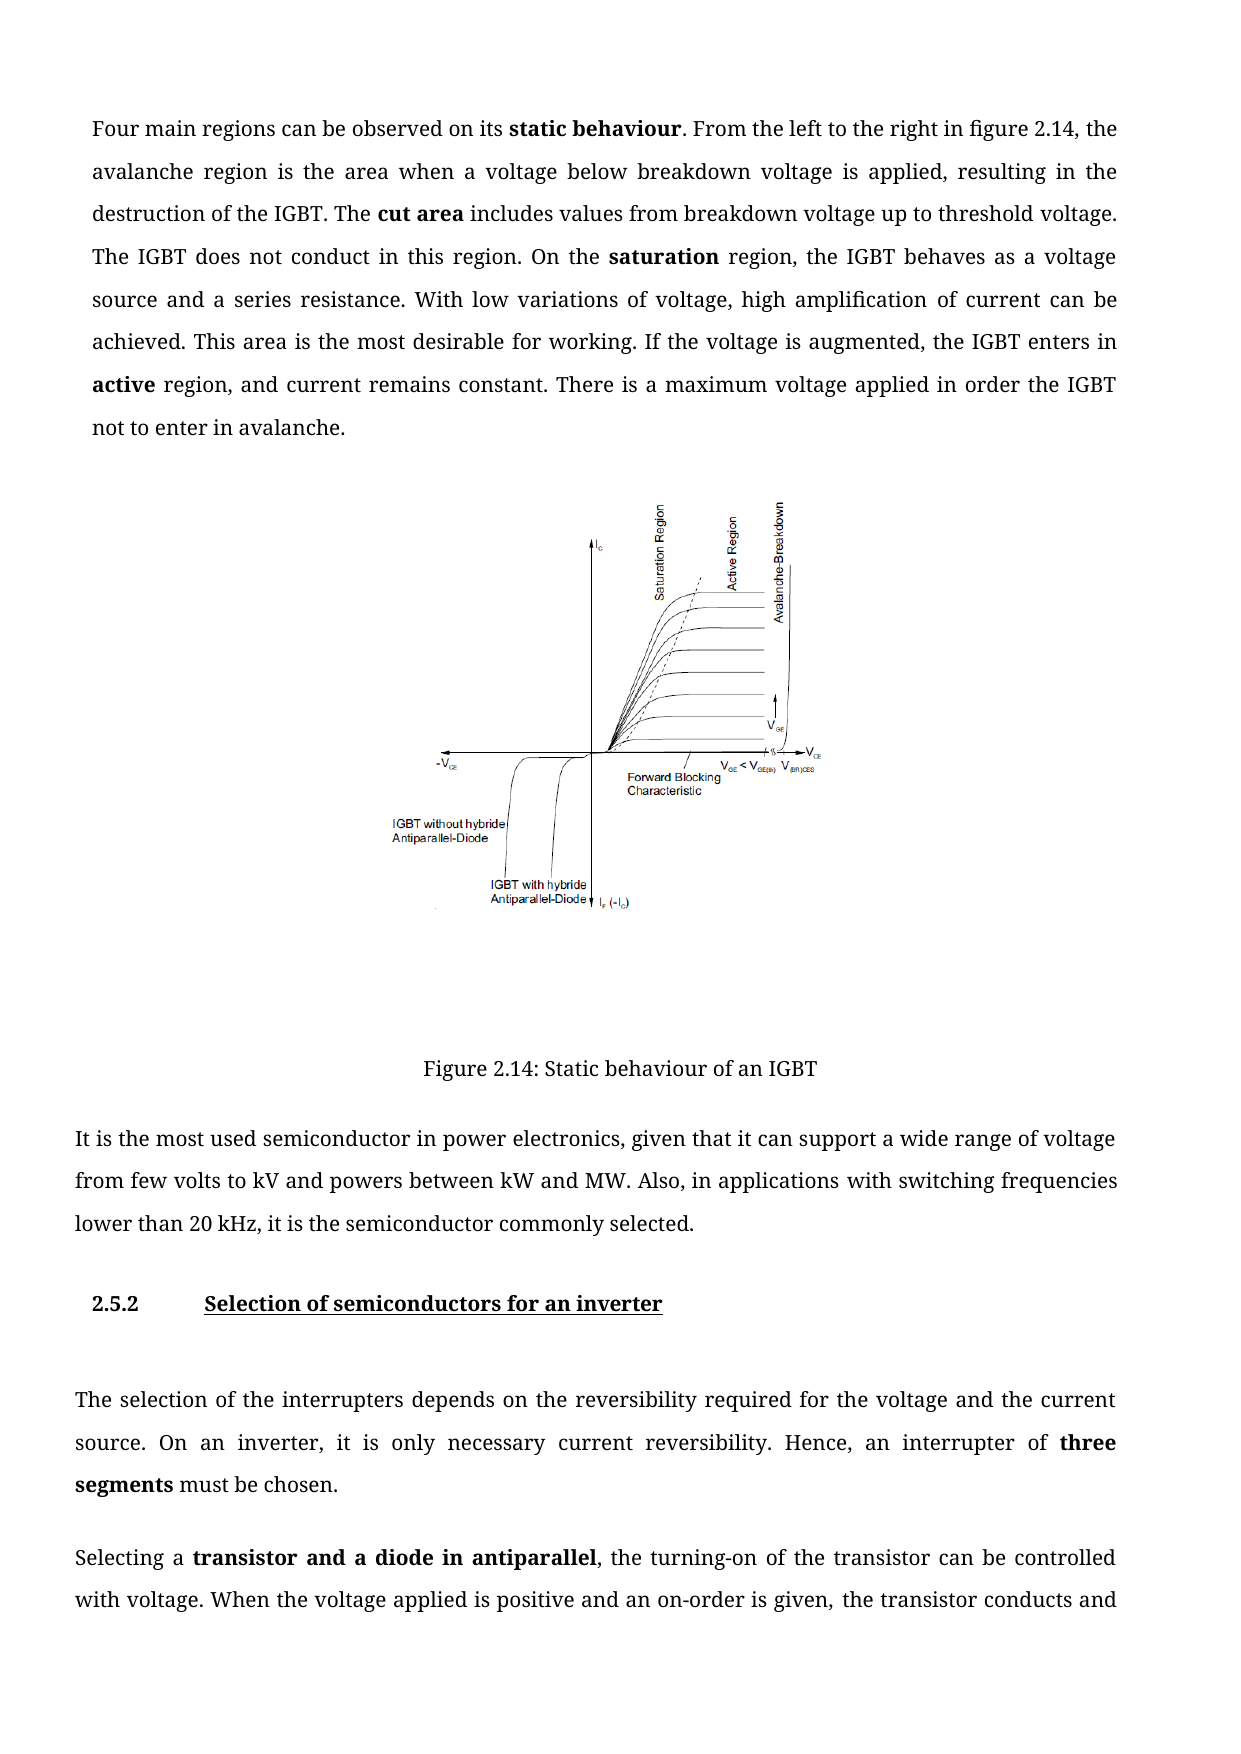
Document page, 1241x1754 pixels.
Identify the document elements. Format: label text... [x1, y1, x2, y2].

text Figure 2.14: Static behaviour of an IGBT [75, 1054, 1165, 1082]
text The selection of the interrupters depends on the reversibility required for the voltage and the current source. On an inverter, it is only necessary current reversibility. Hence, an interrupter of three segments must be chosen. [75, 1385, 1117, 1499]
text It is the most used semiconductor in power electronics, given that it can support a wide range of voltage from few volts to kV and powers between kW and MW. Also, in applications with switching frequencies lower than 20 kHz, it is the semiconductor commonly selected. [75, 1124, 1117, 1237]
text Four main regions can be observed on its static behaviour. From the left to the right in figure 2.14, the avalanche region is the area when a voltage below breakdown voltage is applied, resulting in the destruction of the IGBT. The cut area includes values from breakdown voltage up to threshold voltage. The IGBT does not conduct in this region. On the saturation region, the IGBT behaves as a voltage source and a series resistance. With low variations of voltage, high amplification of current can be achieved. This area is the most desirable for working. If the voltage is augmented, the IGBT enters in active region, and current remains constant. There is a maximum voltage applied in order the IGBT not to enter in avalanche. [92, 114, 1117, 441]
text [75, 1543, 1117, 1614]
subtitle Selection of semiconductors for an inverter [92, 1289, 1165, 1318]
picture [391, 502, 821, 909]
